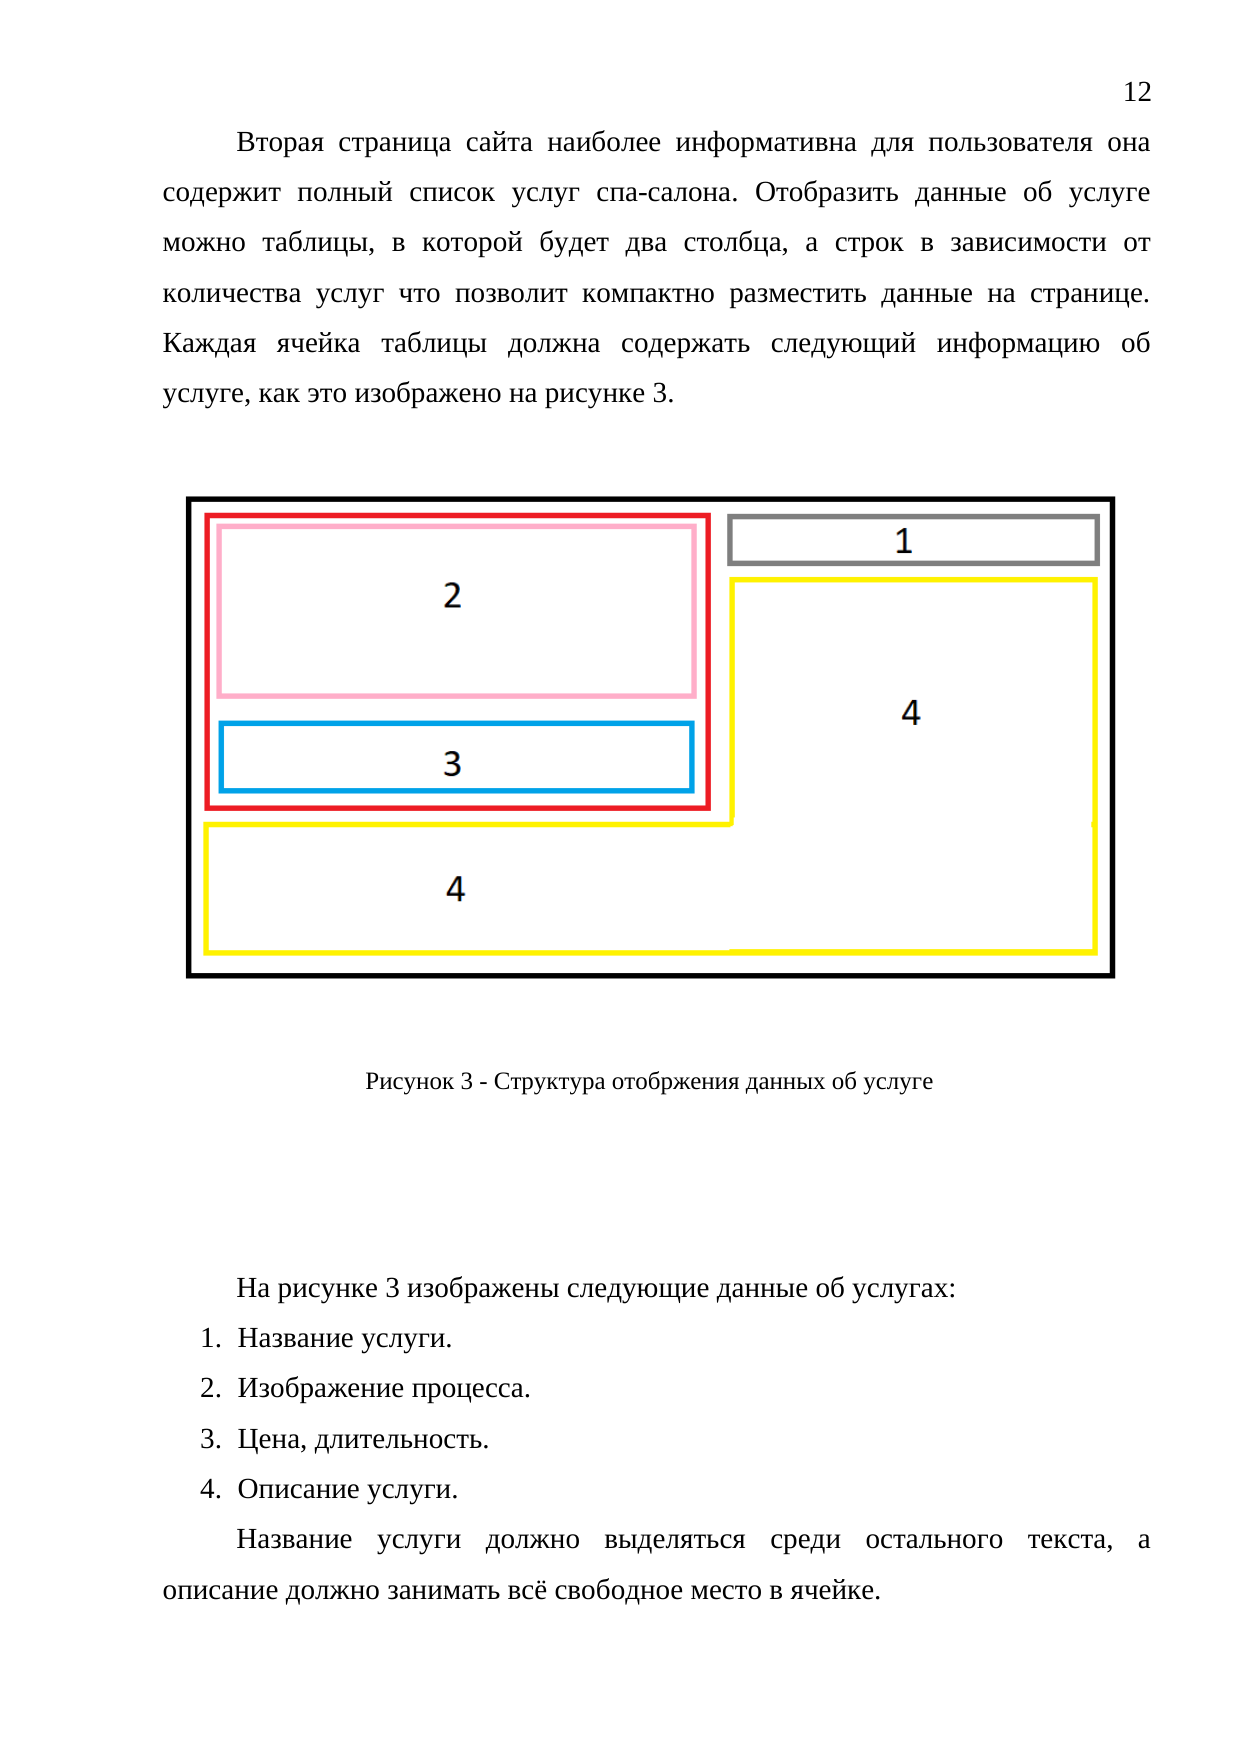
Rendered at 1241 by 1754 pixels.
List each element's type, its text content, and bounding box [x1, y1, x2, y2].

text На рисунке 3 изображены следующие данные об услугах: [162, 1270, 1152, 1303]
picture [161, 478, 1137, 1009]
list Описание услуги. [200, 1471, 1152, 1505]
list Изображение процесса. [200, 1371, 1152, 1404]
list Цена, длительность. [200, 1421, 1152, 1454]
text Название услуги должно выделяться среди остального текста, а описание должно занимать всё свободное место в ячейке. [162, 1522, 1152, 1605]
text Вторая страница сайта наиболее информативна для пользователя она содержит полный список услуг спа-салона. Отобразить данные об услуге можно таблицы, в которой будет два столбца, а строк в зависимости от количества услуг что позволит компактно разместить данные на странице. Каждая ячейка таблицы должна содержать следующий информацию об услуге, как это изображено на рисунке 3. [162, 124, 1152, 409]
list Название услуги. [200, 1320, 1152, 1354]
